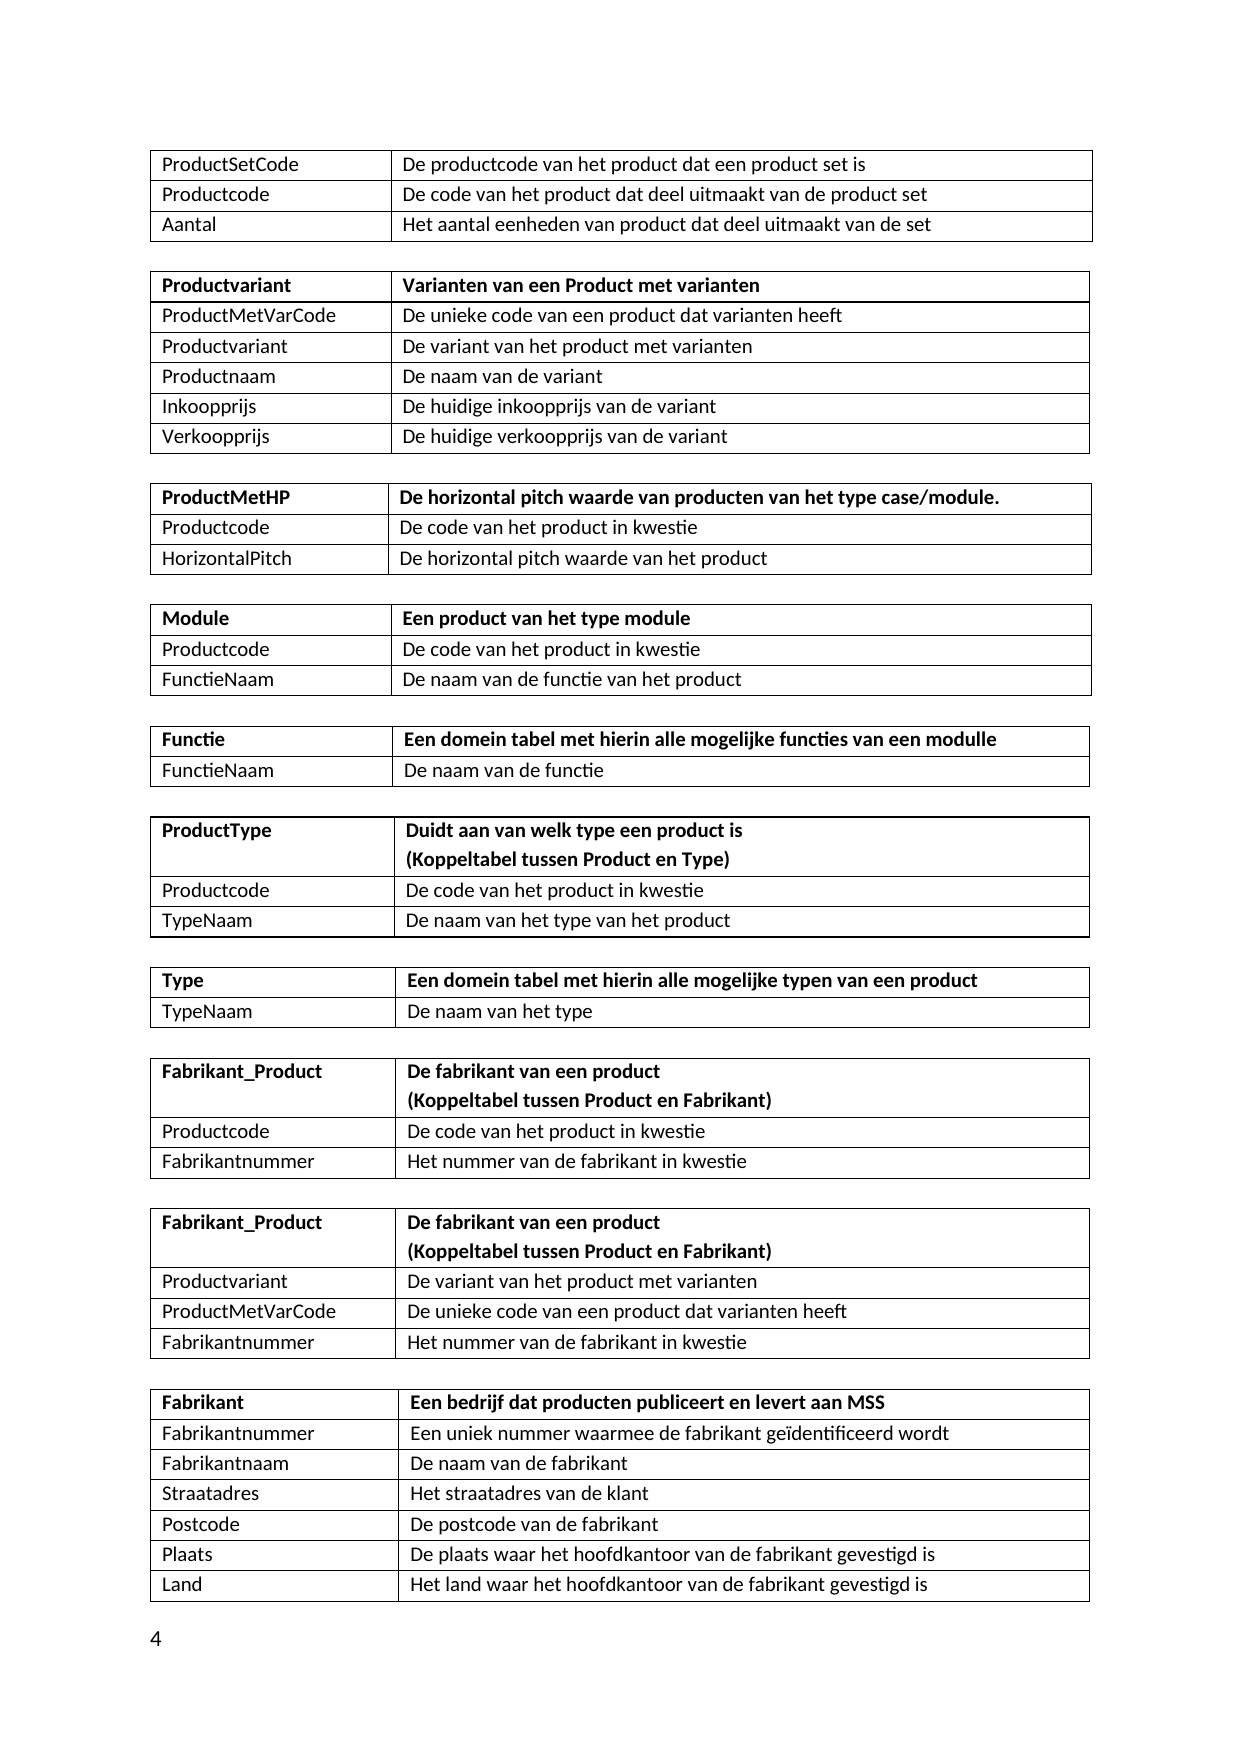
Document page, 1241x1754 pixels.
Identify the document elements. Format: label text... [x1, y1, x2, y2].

table_header Fabrikant [151, 1390, 398, 1419]
table_cell Straatadres [151, 1480, 398, 1510]
table_cell ProductSetCode [151, 151, 391, 180]
table_cell De code van het product in kwestie [392, 636, 1091, 665]
table_header Een domein tabel met hierin alle mogelijke functies van een modulle [393, 727, 1089, 756]
table_header ProductType [151, 818, 394, 876]
table_cell De postcode van de fabrikant [399, 1511, 1089, 1540]
table_cell TypeNaam [151, 998, 395, 1027]
table_cell Aantal [151, 212, 391, 241]
table_cell De huidige inkoopprijs van de variant [392, 394, 1089, 423]
table_cell De naam van de functie van het product [392, 666, 1091, 695]
table_cell Fabrikantnummer [151, 1148, 395, 1178]
table_cell De code van het product in kwestie [389, 515, 1091, 544]
table_cell De naam van het type van het product [395, 907, 1089, 936]
table_cell De productcode van het product dat een product set is [392, 151, 1092, 180]
table_cell De code van het product dat deel uitmaakt van de product set [392, 181, 1092, 211]
table_cell Fabrikantnaam [151, 1450, 398, 1479]
table_cell Het straatadres van de klant [399, 1480, 1089, 1510]
table_header De fabrikant van een product (Koppeltabel tussen Product en Fabrikant) [396, 1059, 1089, 1117]
table_cell De variant van het product met varianten [392, 333, 1089, 362]
table_header Fabrikant_Product [151, 1059, 395, 1117]
table_cell De naam van het type [396, 998, 1089, 1027]
table_header Een domein tabel met hierin alle mogelijke typen van een product [396, 968, 1089, 997]
table_header Type [151, 968, 395, 997]
table_cell De plaats waar het hoofdkantoor van de fabrikant gevestigd is [399, 1541, 1089, 1570]
table_cell Inkoopprijs [151, 394, 391, 423]
table_cell Productvariant [151, 333, 391, 362]
table_cell ProductMetVarCode [151, 303, 391, 332]
table_cell FunctieNaam [151, 666, 391, 695]
table_cell De naam van de functie [393, 757, 1089, 786]
table_cell Het land waar het hoofdkantoor van de fabrikant gevestigd is [399, 1571, 1089, 1601]
table_cell Postcode [151, 1511, 398, 1540]
table_cell FunctieNaam [151, 757, 392, 786]
table_cell De unieke code van een product dat varianten heeft [396, 1299, 1089, 1328]
table_cell De code van het product in kwestie [395, 877, 1089, 906]
table_cell Het aantal eenheden van product dat deel uitmaakt van de set [392, 212, 1092, 241]
table_header ProductMetHP [151, 484, 388, 513]
table_cell Het nummer van de fabrikant in kwestie [396, 1148, 1089, 1178]
table_cell De naam van de fabrikant [399, 1450, 1089, 1479]
table_cell De horizontal pitch waarde van het product [389, 545, 1091, 574]
table_cell De naam van de variant [392, 363, 1089, 392]
table_header Productvariant [151, 272, 391, 301]
table_cell Productcode [151, 877, 394, 906]
table_header Varianten van een Product met varianten [392, 272, 1089, 301]
table_header Een bedrijf dat producten publiceert en levert aan MSS [399, 1390, 1089, 1419]
table_cell De code van het product in kwestie [396, 1118, 1089, 1147]
table_cell Productcode [151, 636, 391, 665]
table_header De horizontal pitch waarde van producten van het type case/module. [389, 484, 1091, 513]
table_header Fabrikant_Product [151, 1209, 395, 1267]
table_cell Productcode [151, 515, 388, 544]
table_cell Het nummer van de fabrikant in kwestie [396, 1329, 1089, 1358]
table_cell Productcode [151, 181, 391, 211]
table_header De fabrikant van een product (Koppeltabel tussen Product en Fabrikant) [396, 1209, 1089, 1267]
table_header Duidt aan van welk type een product is (Koppeltabel tussen Product en Type) [395, 818, 1089, 876]
table_header Functie [151, 727, 392, 756]
table_cell De huidige verkoopprijs van de variant [392, 424, 1089, 453]
table_cell Plaats [151, 1541, 398, 1570]
table_cell De variant van het product met varianten [396, 1268, 1089, 1298]
table_cell Fabrikantnummer [151, 1329, 395, 1358]
table_cell Land [151, 1571, 398, 1601]
table_cell Fabrikantnummer [151, 1420, 398, 1449]
table_cell De unieke code van een product dat varianten heeft [392, 303, 1089, 332]
table_cell Productcode [151, 1118, 395, 1147]
table_cell Verkoopprijs [151, 424, 391, 453]
table_cell Productvariant [151, 1268, 395, 1298]
table_header Een product van het type module [392, 605, 1091, 635]
table_cell TypeNaam [151, 907, 394, 936]
table_header Module [151, 605, 391, 635]
table_cell Productnaam [151, 363, 391, 392]
table_cell Een uniek nummer waarmee de fabrikant geïdentificeerd wordt [399, 1420, 1089, 1449]
table_cell ProductMetVarCode [151, 1299, 395, 1328]
table_cell HorizontalPitch [151, 545, 388, 574]
